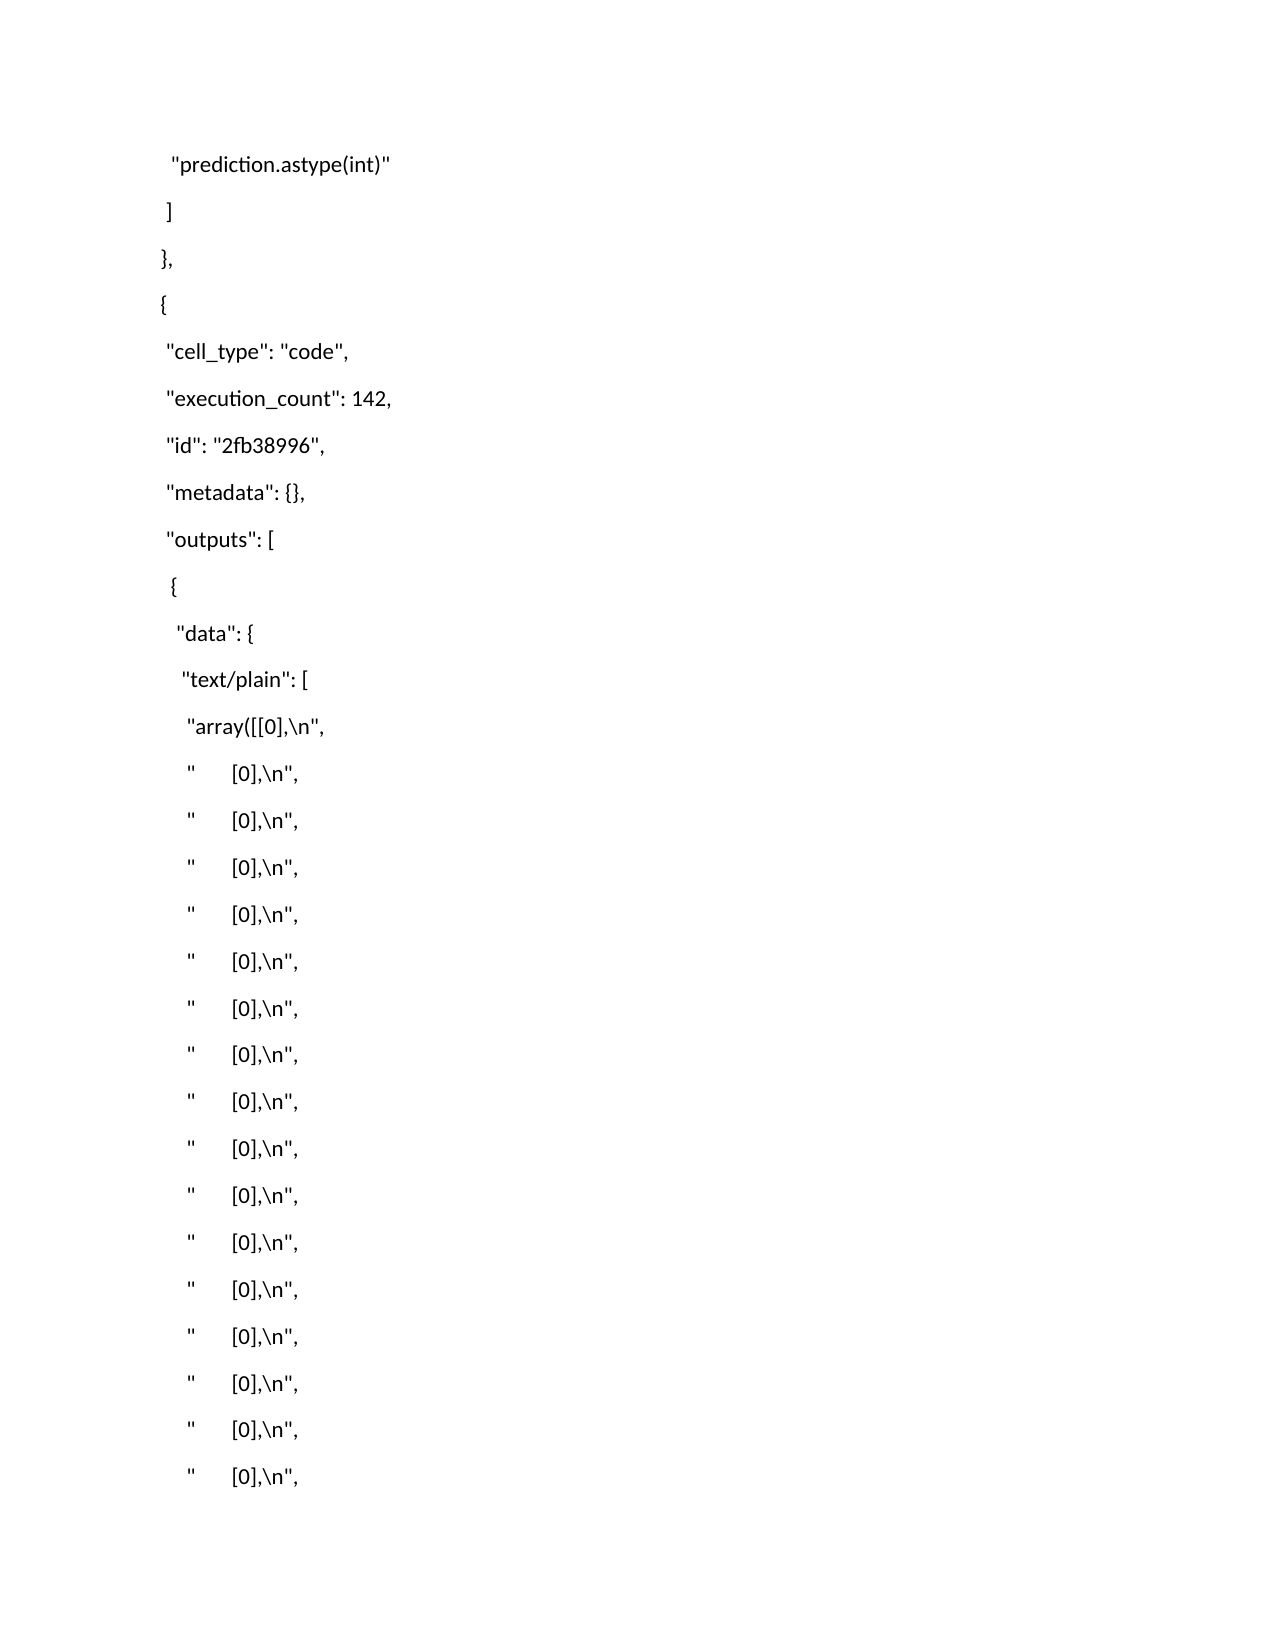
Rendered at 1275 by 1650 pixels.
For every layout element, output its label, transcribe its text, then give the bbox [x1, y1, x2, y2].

text "cell_type": "code", [150, 337, 1125, 366]
text { [150, 572, 1125, 600]
text " [0],\n", [150, 1228, 1125, 1256]
text "text/plain": [ [150, 666, 1125, 694]
text "data": { [150, 619, 1125, 647]
text " [0],\n", [150, 1087, 1125, 1116]
text " [0],\n", [150, 947, 1125, 975]
text }, [150, 244, 1125, 272]
text ] [150, 197, 1125, 225]
text " [0],\n", [150, 853, 1125, 881]
text "execution_count": 142, [150, 384, 1125, 412]
text "prediction.astype(int)" [150, 150, 1125, 178]
text " [0],\n", [150, 1462, 1125, 1491]
text { [150, 291, 1125, 319]
text " [0],\n", [150, 900, 1125, 928]
text "array([[0],\n", [150, 712, 1125, 741]
text " [0],\n", [150, 994, 1125, 1022]
text "outputs": [ [150, 525, 1125, 553]
text " [0],\n", [150, 1275, 1125, 1303]
text " [0],\n", [150, 1181, 1125, 1209]
text " [0],\n", [150, 1041, 1125, 1069]
text " [0],\n", [150, 759, 1125, 787]
text "id": "2fb38996", [150, 431, 1125, 459]
text " [0],\n", [150, 1416, 1125, 1444]
text " [0],\n", [150, 1322, 1125, 1350]
text " [0],\n", [150, 1134, 1125, 1162]
text " [0],\n", [150, 1369, 1125, 1397]
text "metadata": {}, [150, 478, 1125, 506]
text " [0],\n", [150, 806, 1125, 834]
